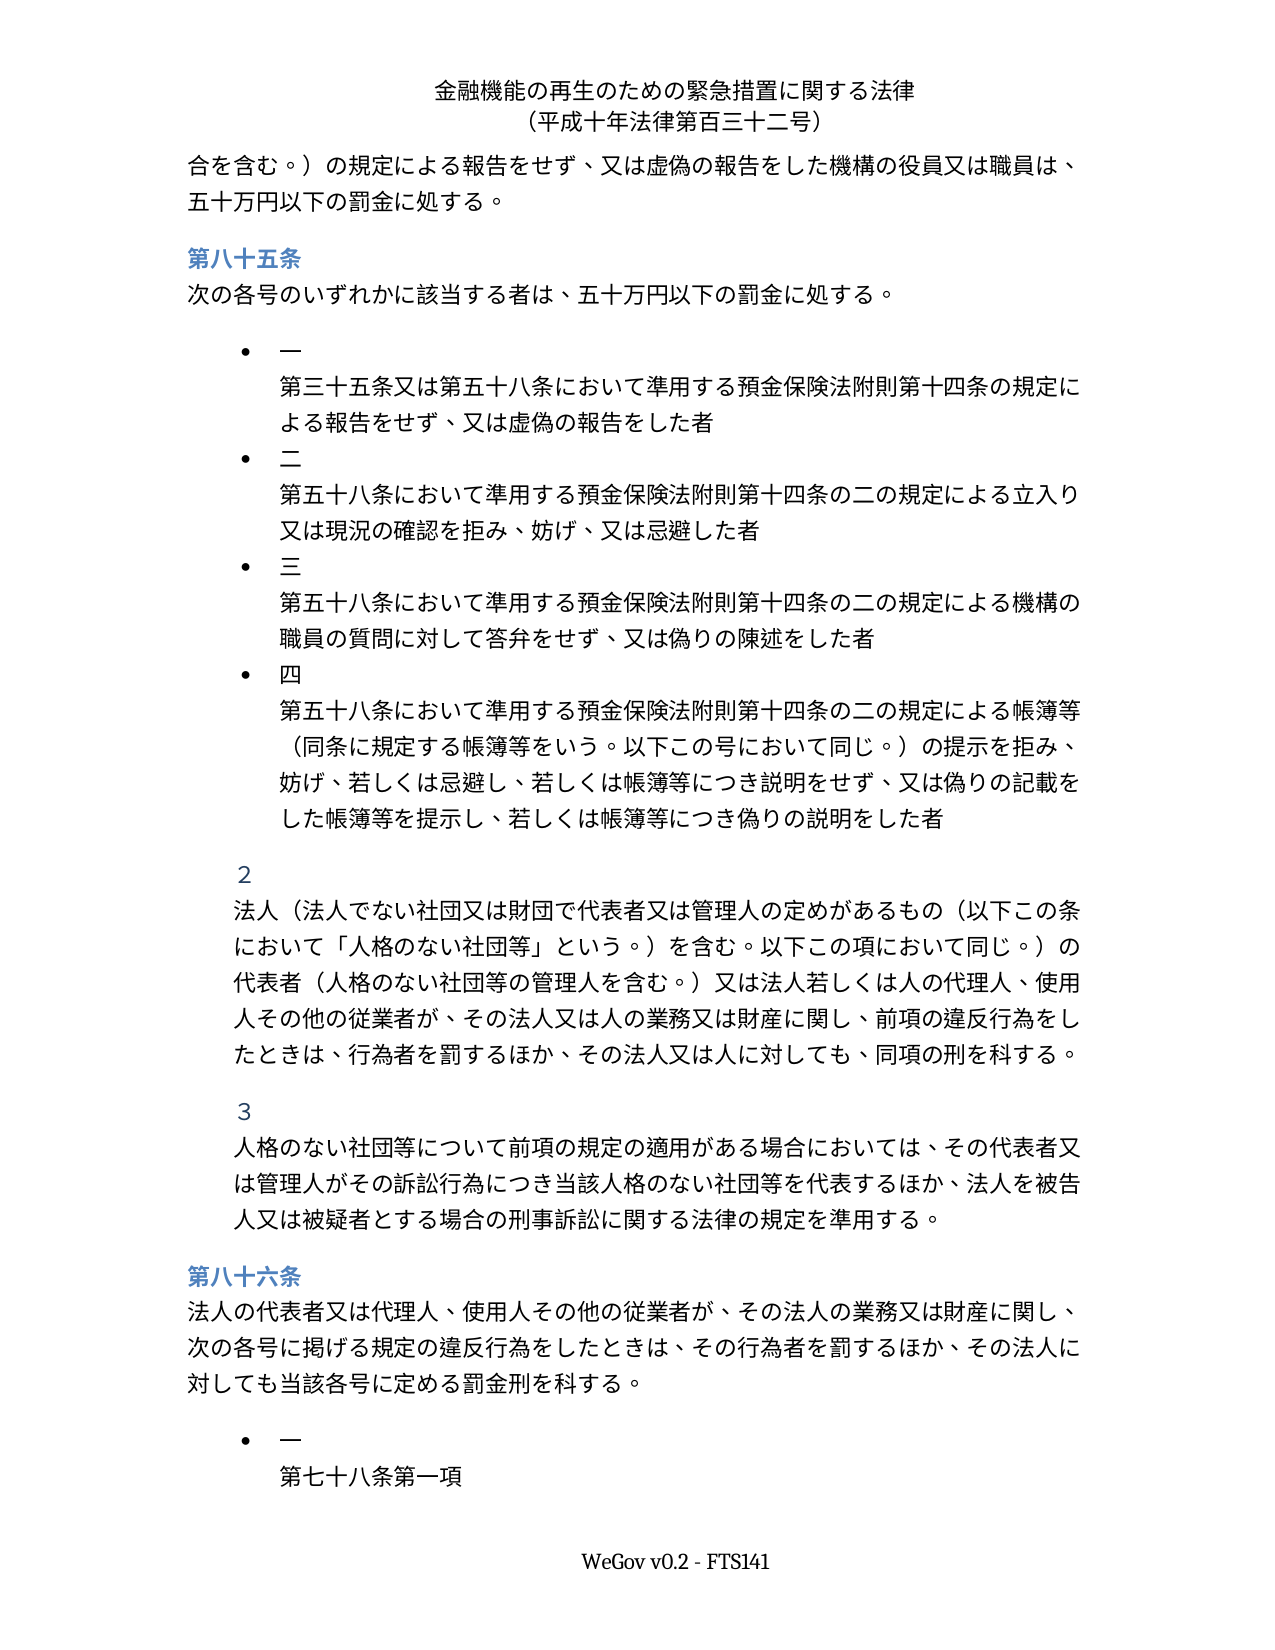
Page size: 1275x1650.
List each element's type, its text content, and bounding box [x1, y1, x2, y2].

subtitle 第八十六条 [187, 1260, 1087, 1292]
list 一 第七十八条第一項 五億円以下の罰金刑 [242, 1425, 1087, 1492]
text 次の各号のいずれかに該当する者は、五十万円以下の罰金に処する。 [187, 279, 1087, 310]
text 第二十九条第四項、第三十一条第三項、第三十二条第二項（第五十四条第三項において準用する場合を含む。）又は第三十三条第二項（第五十七条第二項において準用する場合を含む。）の規定による報告をせず、又は虚偽の報告をした機構の役員又は職員は、五十万円以下の罰金に処する。 [187, 150, 1087, 217]
subtitle ２ [233, 859, 1087, 891]
subtitle ３ [233, 1096, 1087, 1127]
list 一 第三十五条又は第五十八条において準用する預金保険法附則第十四条の規定による報告をせず、又は虚偽の報告をした者 [242, 335, 1087, 438]
text 人格のない社団等について前項の規定の適用がある場合においては、その代表者又は管理人がその訴訟行為につき当該人格のない社団等を代表するほか、法人を被告人又は被疑者とする場合の刑事訴訟に関する法律の規定を準用する。 [233, 1132, 1087, 1235]
list 二 第五十八条において準用する預金保険法附則第十四条の二の規定による立入り又は現況の確認を拒み、妨げ、又は忌避した者 [242, 443, 1087, 546]
list 四 第五十八条において準用する預金保険法附則第十四条の二の規定による帳簿等（同条に規定する帳簿等をいう。以下この号において同じ。）の提示を拒み、妨げ、若しくは忌避し、若しくは帳簿等につき説明をせず、又は偽りの記載をした帳簿等を提示し、若しくは帳簿等につき偽りの説明をした者 [242, 659, 1087, 834]
text 法人（法人でない社団又は財団で代表者又は管理人の定めがあるもの（以下この条において「人格のない社団等」という。）を含む。以下この項において同じ。）の代表者（人格のない社団等の管理人を含む。）又は法人若しくは人の代理人、使用人その他の従業者が、その法人又は人の業務又は財産に関し、前項の違反行為をしたときは、行為者を罰するほか、その法人又は人に対しても、同項の刑を科する。 [233, 895, 1087, 1070]
subtitle 第八十五条 [187, 243, 1087, 274]
text 法人の代表者又は代理人、使用人その他の従業者が、その法人の業務又は財産に関し、次の各号に掲げる規定の違反行為をしたときは、その行為者を罰するほか、その法人に対しても当該各号に定める罰金刑を科する。 [187, 1296, 1087, 1399]
list 三 第五十八条において準用する預金保険法附則第十四条の二の規定による機構の職員の質問に対して答弁をせず、又は偽りの陳述をした者 [242, 551, 1087, 654]
